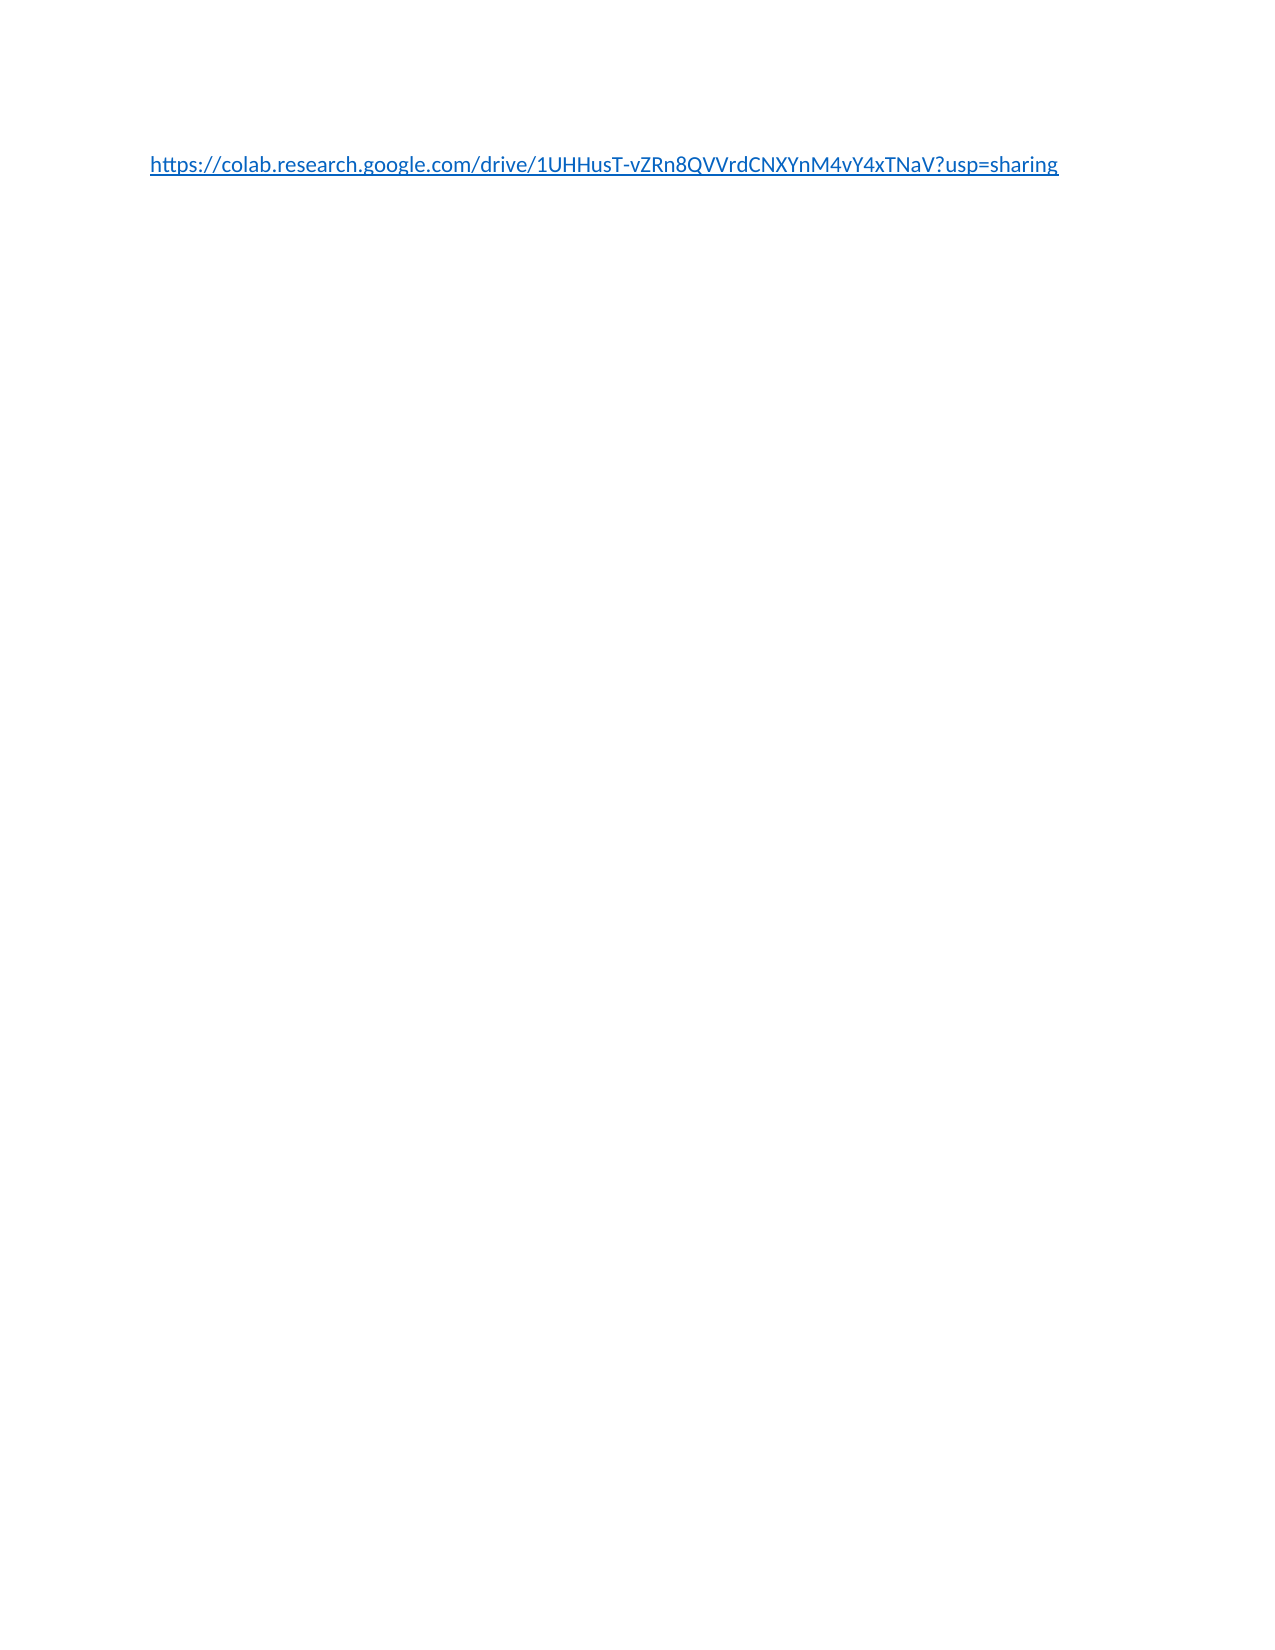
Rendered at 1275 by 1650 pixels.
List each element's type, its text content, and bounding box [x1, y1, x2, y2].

text https://colab.research.google.com/drive/1UHHusT-vZRn8QVVrdCNXYnM4vY4xTNaV?usp=sharing [150, 150, 1125, 178]
